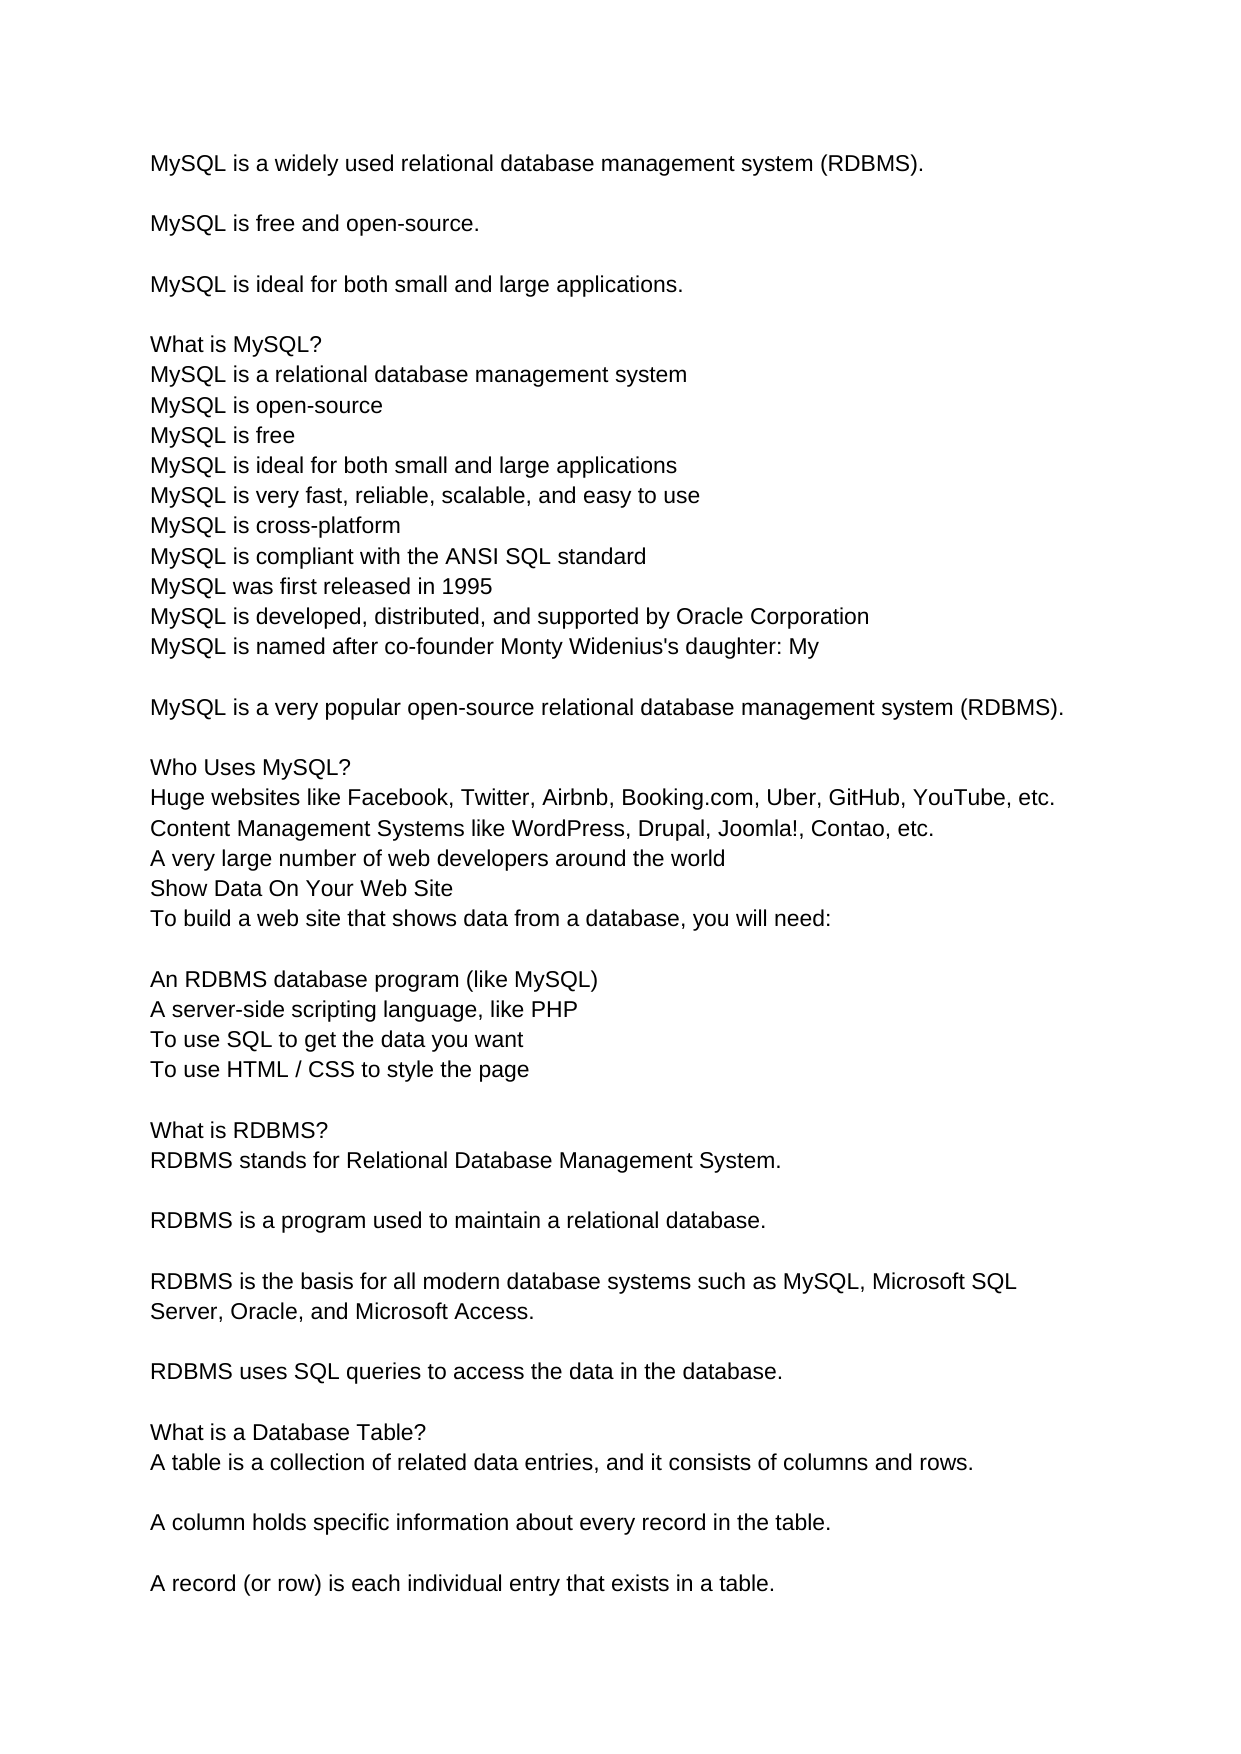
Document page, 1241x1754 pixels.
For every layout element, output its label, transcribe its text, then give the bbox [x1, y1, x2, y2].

text MySQL is ideal for both small and large applications. [150, 271, 1090, 297]
text MySQL is very fast, reliable, scalable, and easy to use [150, 482, 1090, 509]
text What is RDBMS? [150, 1117, 1090, 1143]
text MySQL is developed, distributed, and supported by Oracle Corporation [150, 603, 1090, 629]
text MySQL is a very popular open-source relational database management system (RDBMS). [150, 694, 1090, 720]
text Content Management Systems like WordPress, Drupal, Joomla!, Contao, etc. [150, 814, 1090, 841]
text MySQL is compliant with the ANSI SQL standard [150, 543, 1090, 569]
text A record (or row) is each individual entry that exists in a table. [150, 1570, 1090, 1596]
text MySQL was first released in 1995 [150, 573, 1090, 599]
text A column holds specific information about every record in the table. [150, 1509, 1090, 1536]
text MySQL is free and open-source. [150, 210, 1090, 237]
text A very large number of web developers around the world [150, 845, 1090, 871]
text Show Data On Your Web Site [150, 875, 1090, 901]
text MySQL is open-source [150, 392, 1090, 418]
text MySQL is named after co-founder Monty Widenius's daughter: My [150, 633, 1090, 660]
text MySQL is ideal for both small and large applications [150, 452, 1090, 478]
text RDBMS is the basis for all modern database systems such as MySQL, Microsoft SQL Server, Oracle, and Microsoft Access. [150, 1268, 1090, 1324]
text A table is a collection of related data entries, and it consists of columns and rows. [150, 1449, 1090, 1475]
text RDBMS stands for Relational Database Management System. [150, 1147, 1090, 1173]
text To use HTML / CSS to style the page [150, 1056, 1090, 1083]
text RDBMS uses SQL queries to access the data in the database. [150, 1358, 1090, 1385]
text RDBMS is a program used to maintain a relational database. [150, 1207, 1090, 1234]
text An RDBMS database program (like MySQL) [150, 966, 1090, 992]
text MySQL is cross-platform [150, 512, 1090, 539]
text To use SQL to get the data you want [150, 1026, 1090, 1052]
text A server-side scripting language, like PHP [150, 996, 1090, 1022]
text To build a web site that shows data from a database, you will need: [150, 905, 1090, 932]
text MySQL is free [150, 422, 1090, 448]
text What is MySQL? [150, 331, 1090, 358]
text MySQL is a relational database management system [150, 361, 1090, 388]
text Huge websites like Facebook, Twitter, Airbnb, Booking.com, Uber, GitHub, YouTube, etc. [150, 784, 1090, 811]
text MySQL is a widely used relational database management system (RDBMS). [150, 150, 1090, 176]
text What is a Database Table? [150, 1419, 1090, 1445]
text Who Uses MySQL? [150, 754, 1090, 781]
